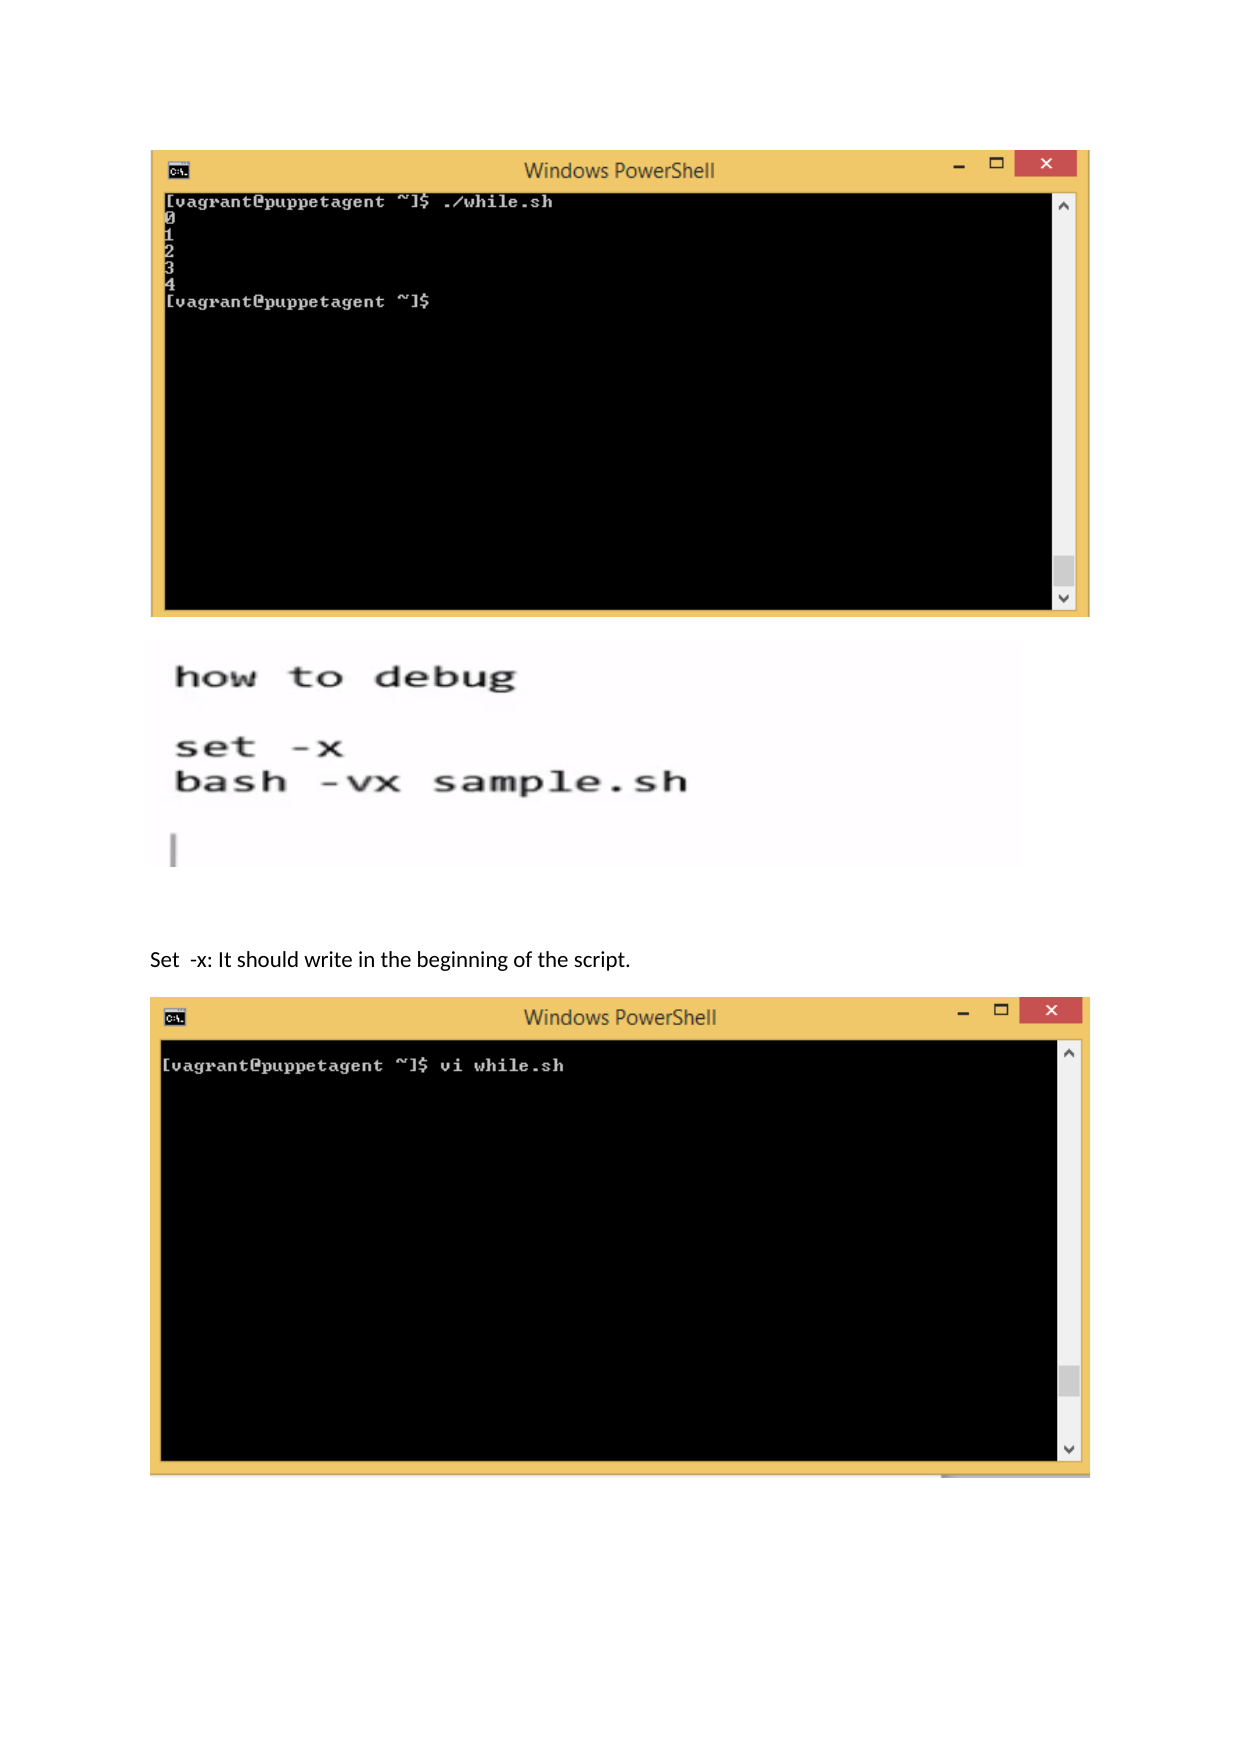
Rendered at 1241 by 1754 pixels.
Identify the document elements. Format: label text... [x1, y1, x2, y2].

picture [150, 641, 1022, 867]
text Set -x: It should write in the beginning of the script. [150, 945, 1090, 973]
picture [150, 150, 1091, 617]
picture [150, 997, 1091, 1478]
